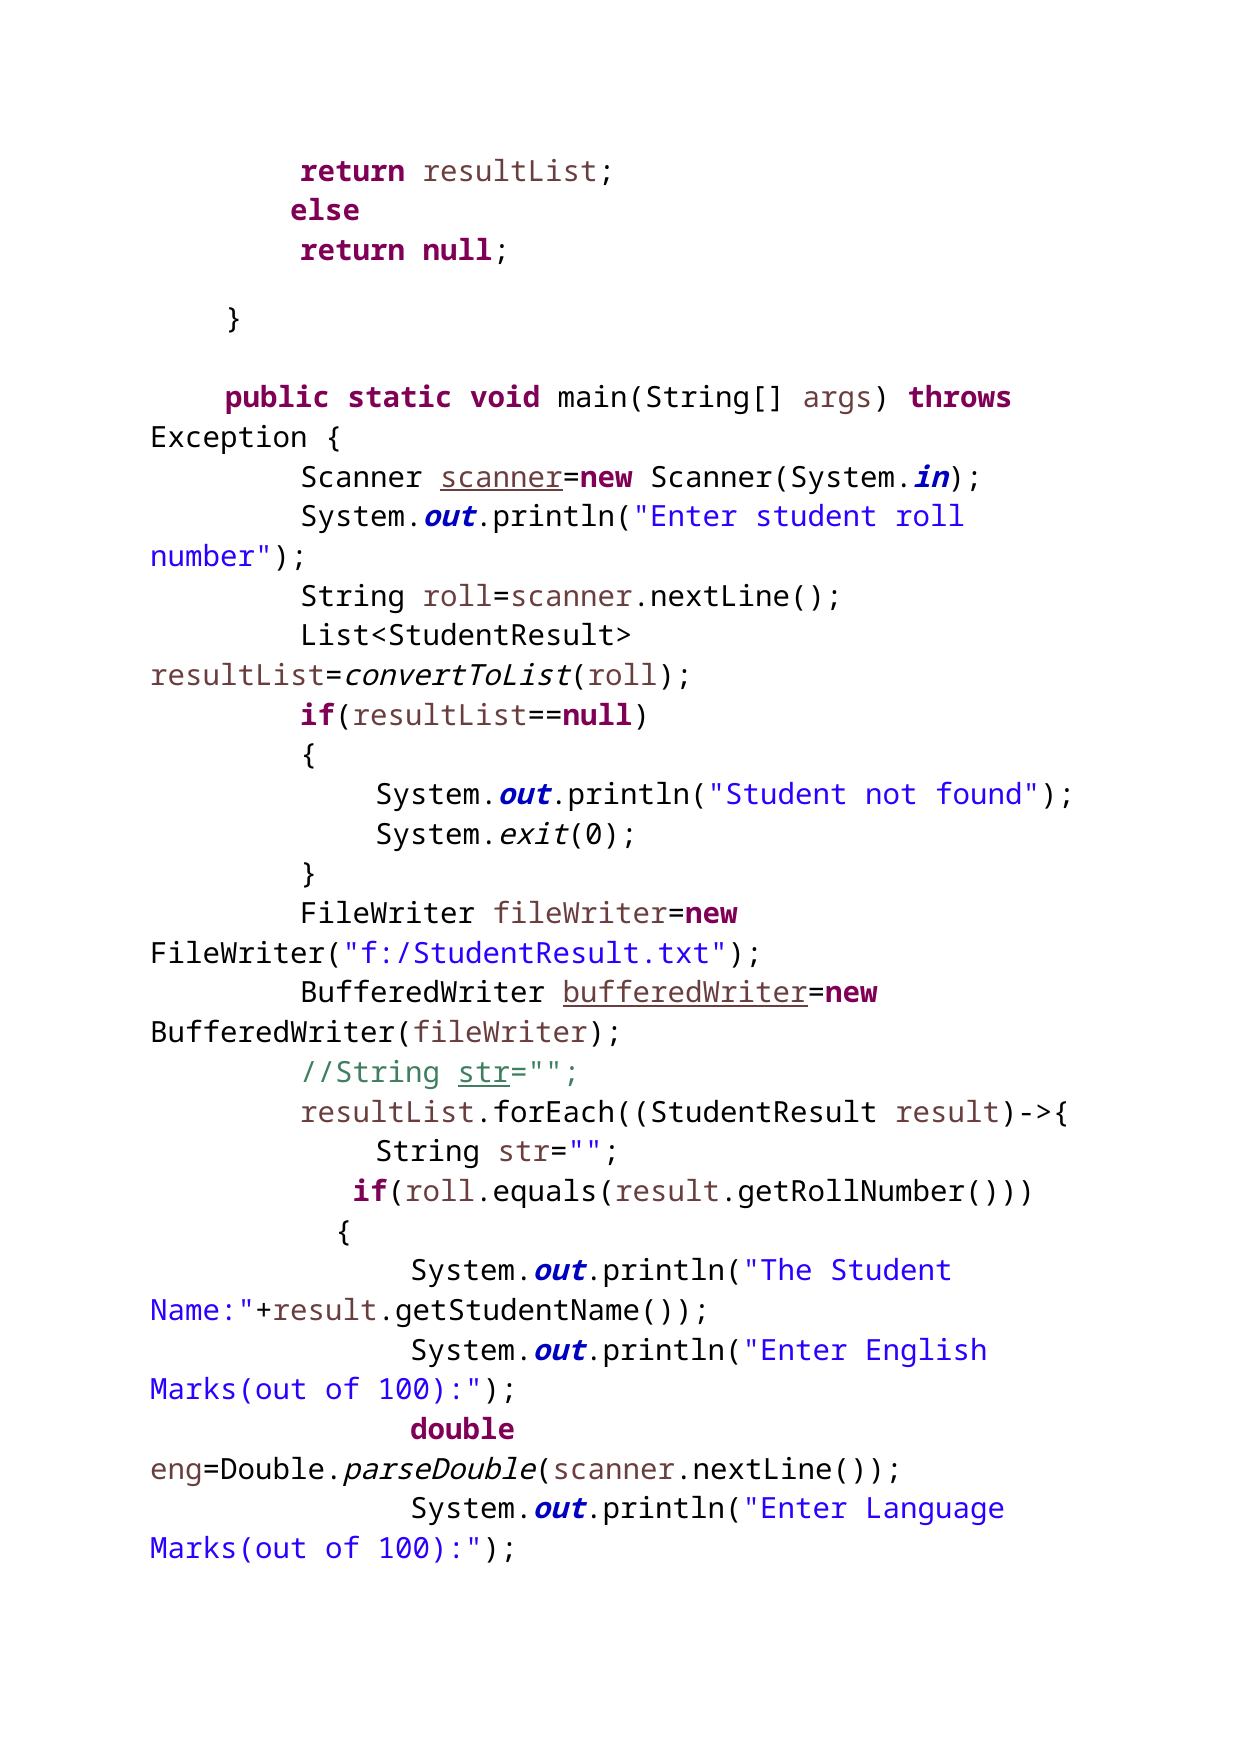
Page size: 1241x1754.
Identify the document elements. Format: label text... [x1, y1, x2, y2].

text System.out.println("Enter Language Marks(out of 100):"); [150, 1488, 1090, 1567]
text if(roll.equals(result.getRollNumber())) [150, 1170, 1090, 1210]
text Scanner scanner=new Scanner(System.in); [150, 456, 1090, 496]
text resultList.forEach((StudentResult result)->{ [150, 1091, 1090, 1131]
text List<StudentResult> resultList=convertToList(roll); [150, 614, 1090, 694]
text System.exit(0); [150, 813, 1090, 853]
text //String str=""; [150, 1051, 1090, 1091]
text FileWriter fileWriter=new FileWriter("f:/StudentResult.txt"); [150, 892, 1090, 972]
text if(resultList==null) [150, 694, 1090, 734]
text System.out.println("Student not found"); [150, 773, 1090, 813]
text { [150, 734, 1090, 773]
text double eng=Double.parseDouble(scanner.nextLine()); [150, 1408, 1090, 1488]
text System.out.println("Enter student roll number"); [150, 496, 1090, 575]
text { [150, 1210, 1090, 1249]
text BufferedWriter bufferedWriter=new BufferedWriter(fileWriter); [150, 972, 1090, 1051]
text System.out.println("The Student Name:"+result.getStudentName()); [150, 1249, 1090, 1329]
text return null; [150, 229, 1090, 269]
text return resultList; [150, 150, 1090, 190]
text String roll=scanner.nextLine(); [150, 575, 1090, 614]
text System.out.println("Enter English Marks(out of 100):"); [150, 1329, 1090, 1408]
text public static void main(String[] args) throws Exception { [150, 376, 1090, 456]
text String str=""; [150, 1131, 1090, 1170]
text } [150, 853, 1090, 892]
text else [150, 190, 1090, 229]
text } [150, 297, 1090, 337]
